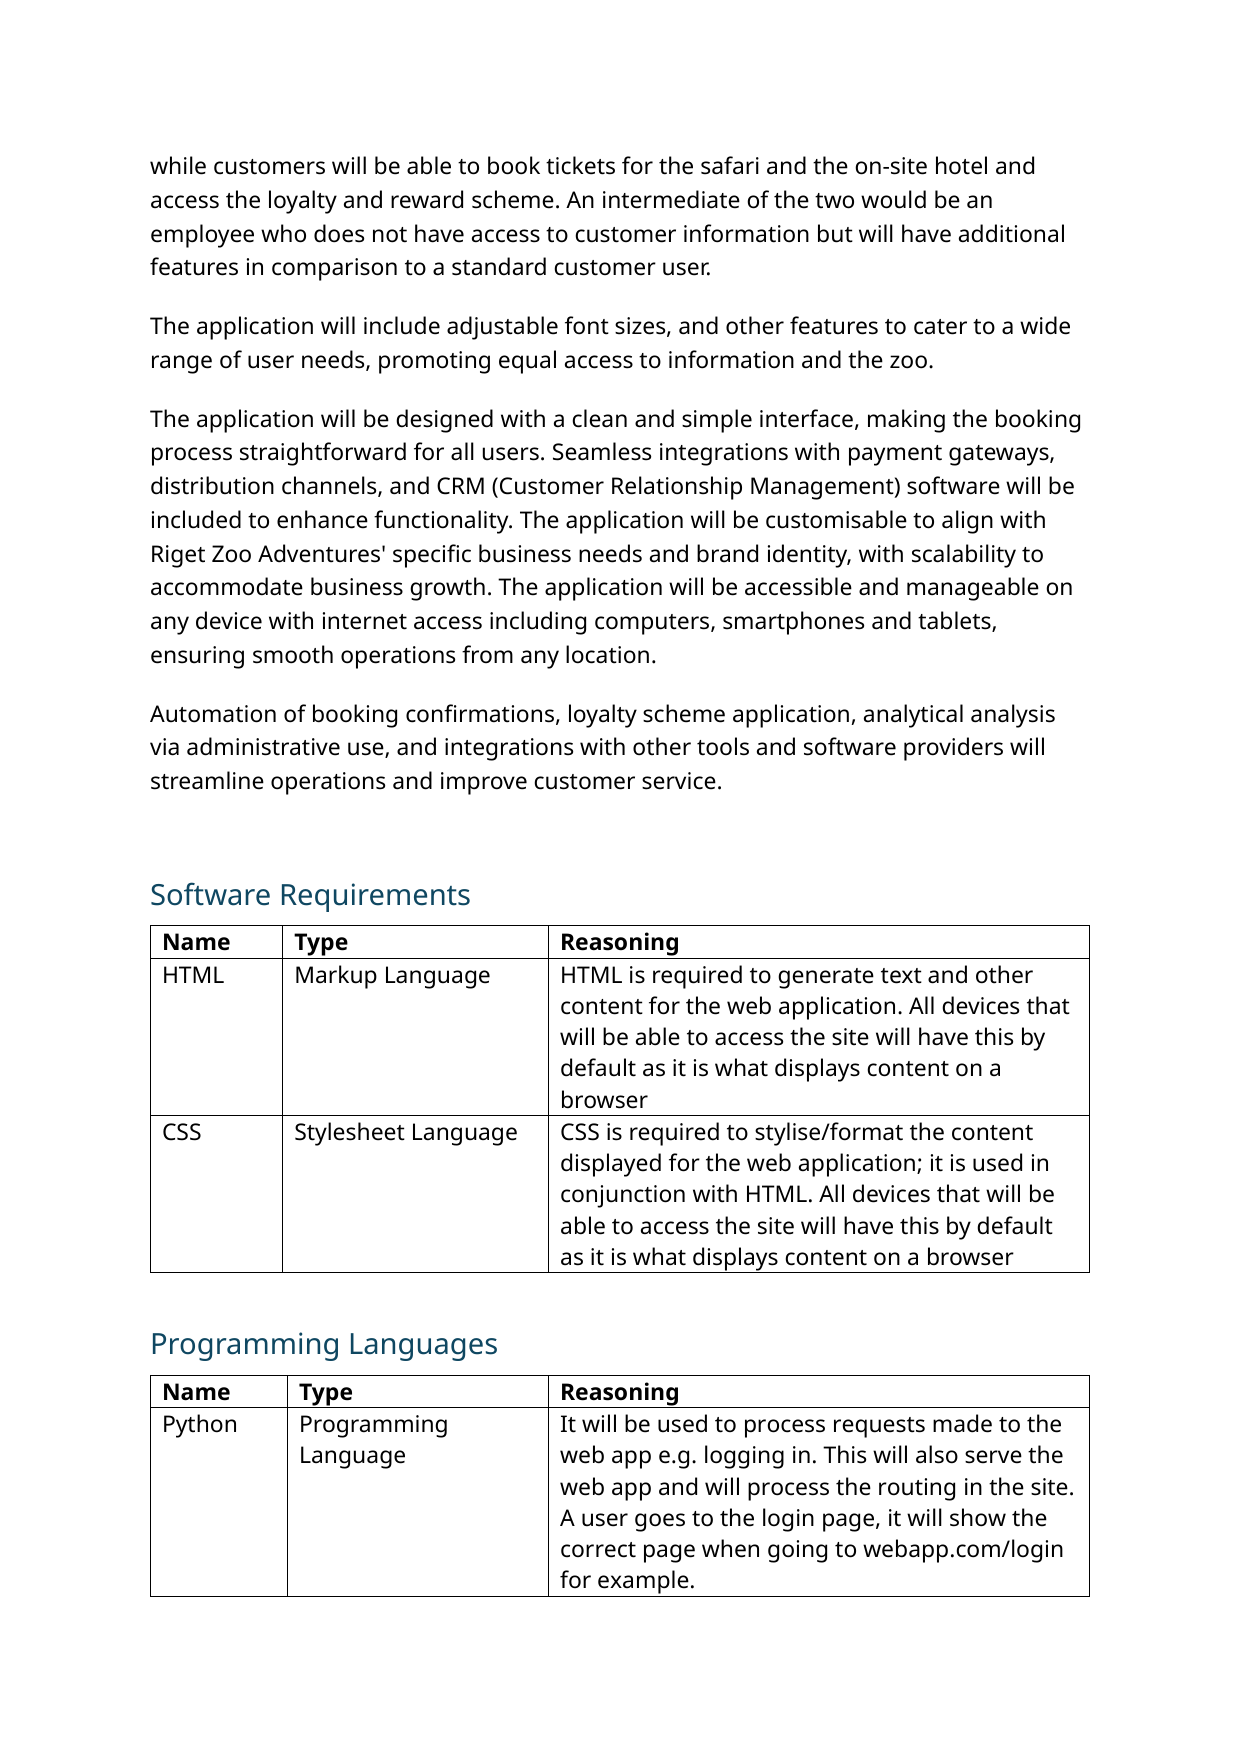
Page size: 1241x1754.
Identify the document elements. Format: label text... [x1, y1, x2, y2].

table_cell Python [151, 1408, 287, 1596]
table_header Reasoning [549, 926, 1089, 958]
text Automation of booking confirmations, loyalty scheme application, analytical analysis via administrative use, and integrations with other tools and software providers will streamline operations and improve customer service. [150, 697, 1090, 796]
table_header Name [151, 926, 282, 958]
text The application will be designed with a clean and simple interface, making the booking process straightforward for all users. Seamless integrations with payment gateways, distribution channels, and CRM (Customer Relationship Management) software will be included to enhance functionality. The application will be customisable to align with Riget Zoo Adventures' specific business needs and brand identity, with scalability to accommodate business growth. The application will be accessible and manageable on any device with internet access including computers, smartphones and tablets, ensuring smooth operations from any location. [150, 402, 1090, 670]
subtitle Software Requirements [150, 874, 1090, 914]
table_cell Stylesheet Language [283, 1116, 548, 1272]
table_cell HTML is required to generate text and other content for the web application. All devices that will be able to access the site will have this by default as it is what displays content on a browser [549, 959, 1089, 1115]
table_cell Programming Language [288, 1408, 548, 1596]
table_header Reasoning [549, 1376, 1089, 1407]
table_header Name [151, 1376, 287, 1407]
text The application will include adjustable font sizes, and other features to cater to a wide range of user needs, promoting equal access to information and the zoo. [150, 310, 1090, 375]
table_cell Markup Language [283, 959, 548, 1115]
subtitle Programming Languages [150, 1324, 1090, 1363]
table_cell CSS is required to stylise/format the content displayed for the web application; it is used in conjunction with HTML. All devices that will be able to access the site will have this by default as it is what displays content on a browser [549, 1116, 1089, 1272]
table_header Type [288, 1376, 548, 1407]
table_cell CSS [151, 1116, 282, 1272]
table_header Type [283, 926, 548, 958]
table_cell HTML [151, 959, 282, 1115]
